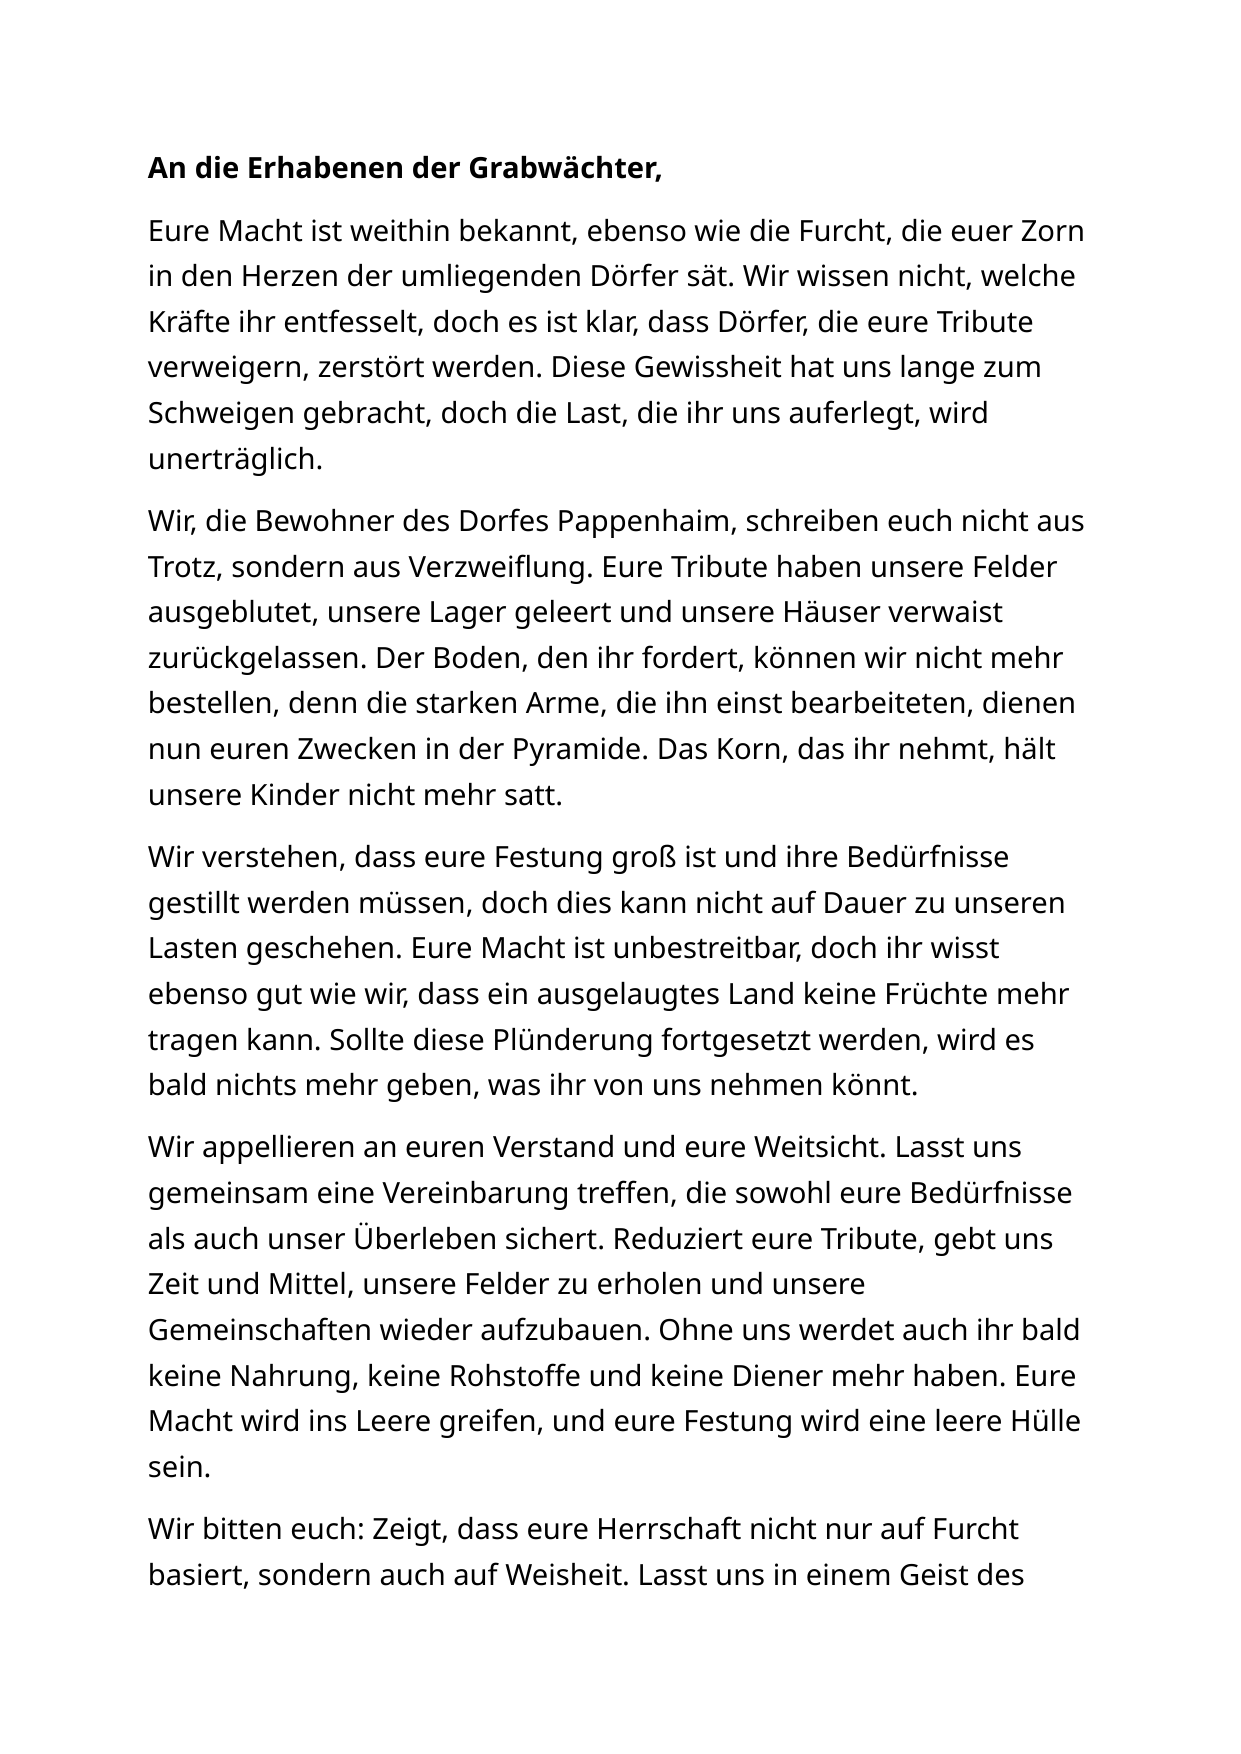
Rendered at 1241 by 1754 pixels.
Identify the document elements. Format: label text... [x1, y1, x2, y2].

text An die Erhabenen der Grabwächter, [148, 148, 1093, 187]
text Wir appellieren an euren Verstand und eure Weitsicht. Lasst uns gemeinsam eine Vereinbarung treffen, die sowohl eure Bedürfnisse als auch unser Überleben sichert. Reduziert eure Tribute, gebt uns Zeit und Mittel, unsere Felder zu erholen und unsere Gemeinschaften wieder aufzubauen. Ohne uns werdet auch ihr bald keine Nahrung, keine Rohstoffe und keine Diener mehr haben. Eure Macht wird ins Leere greifen, und eure Festung wird eine leere Hülle sein. [148, 1127, 1093, 1486]
text Wir, die Bewohner des Dorfes Pappenhaim, schreiben euch nicht aus Trotz, sondern aus Verzweiflung. Eure Tribute haben unsere Felder ausgeblutet, unsere Lager geleert und unsere Häuser verwaist zurückgelassen. Der Boden, den ihr fordert, können wir nicht mehr bestellen, denn die starken Arme, die ihn einst bearbeiteten, dienen nun euren Zwecken in der Pyramide. Das Korn, das ihr nehmt, hält unsere Kinder nicht mehr satt. [148, 500, 1093, 814]
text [148, 1508, 1093, 1594]
text Eure Macht ist weithin bekannt, ebenso wie die Furcht, die euer Zorn in den Herzen der umliegenden Dörfer sät. Wir wissen nicht, welche Kräfte ihr entfesselt, doch es ist klar, dass Dörfer, die eure Tribute verweigern, zerstört werden. Diese Gewissheit hat uns lange zum Schweigen gebracht, doch die Last, die ihr uns auferlegt, wird unerträglich. [148, 210, 1093, 478]
text Wir verstehen, dass eure Festung groß ist und ihre Bedürfnisse gestillt werden müssen, doch dies kann nicht auf Dauer zu unseren Lasten geschehen. Eure Macht ist unbestreitbar, doch ihr wisst ebenso gut wie wir, dass ein ausgelaugtes Land keine Früchte mehr tragen kann. Sollte diese Plünderung fortgesetzt werden, wird es bald nichts mehr geben, was ihr von uns nehmen könnt. [148, 836, 1093, 1104]
